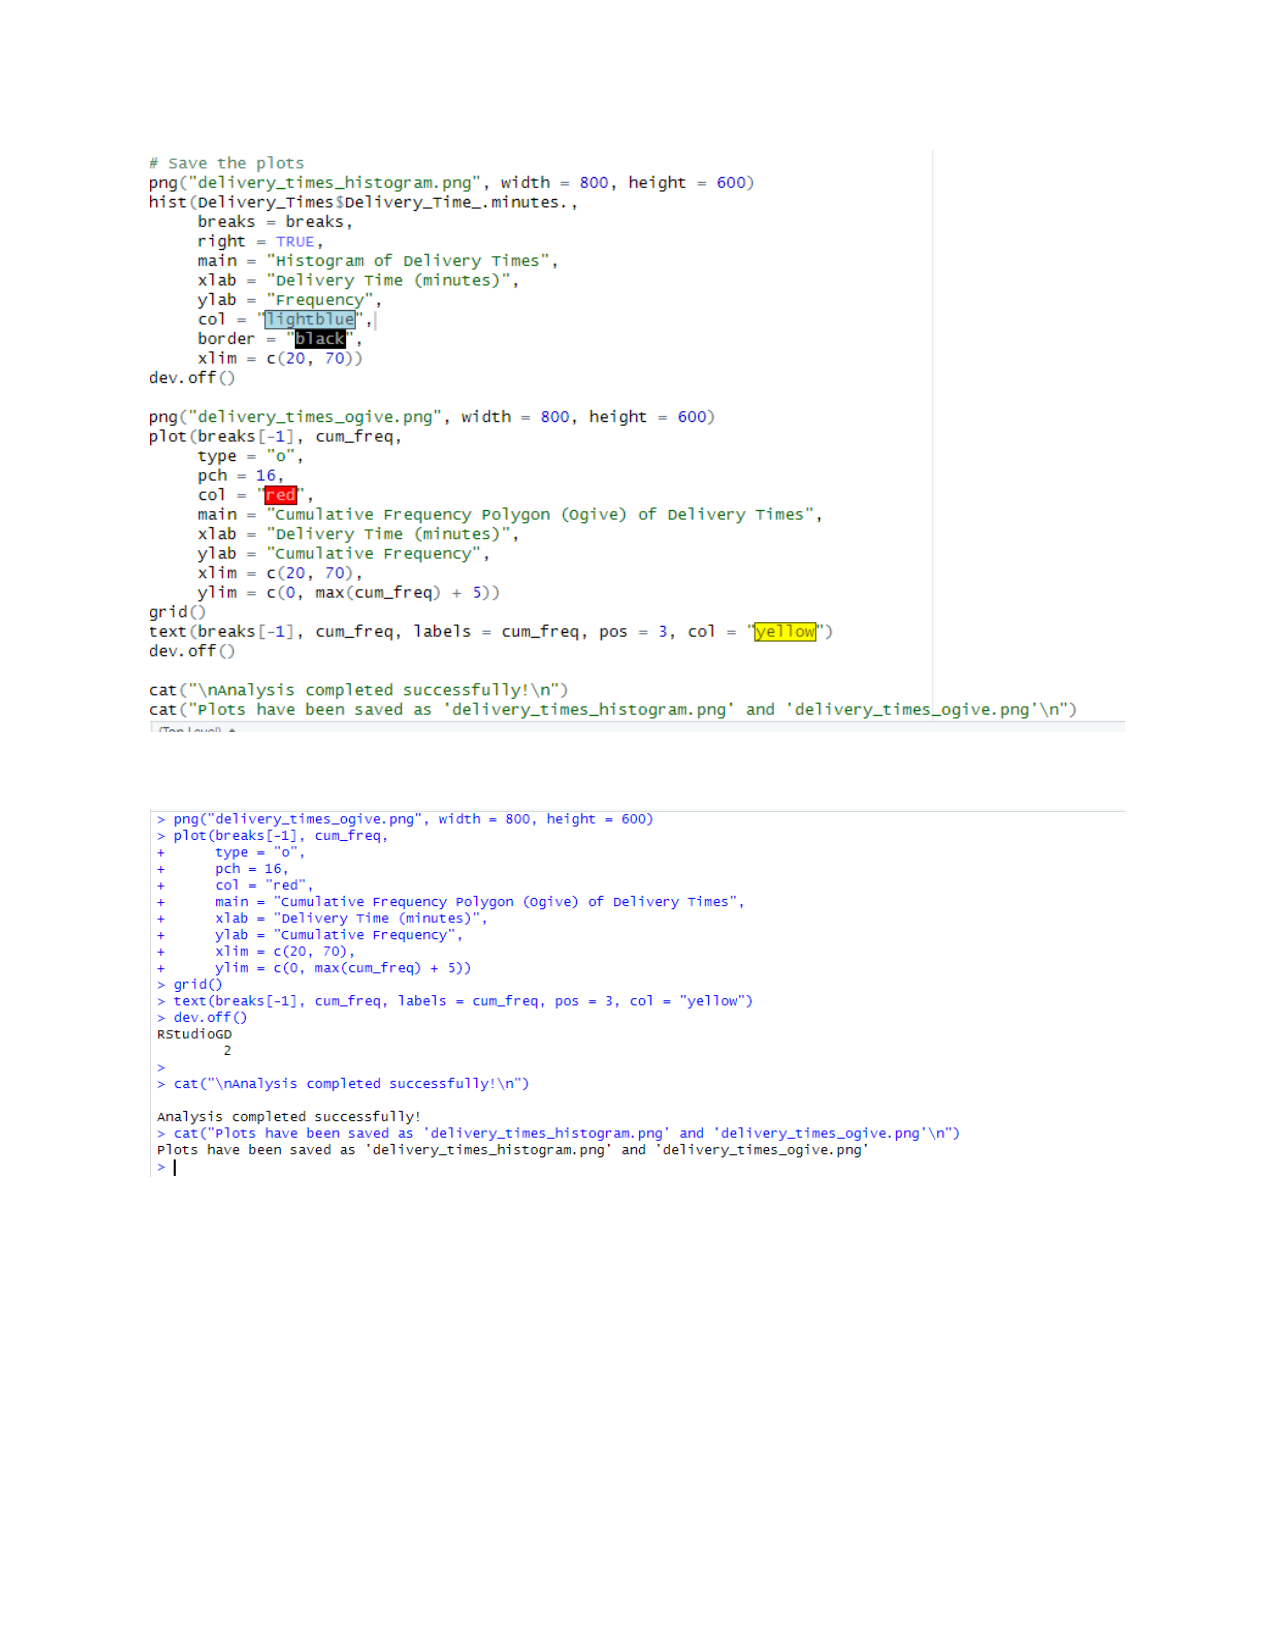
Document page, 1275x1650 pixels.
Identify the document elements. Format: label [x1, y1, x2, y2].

picture [150, 150, 1125, 732]
picture [150, 809, 1125, 1177]
